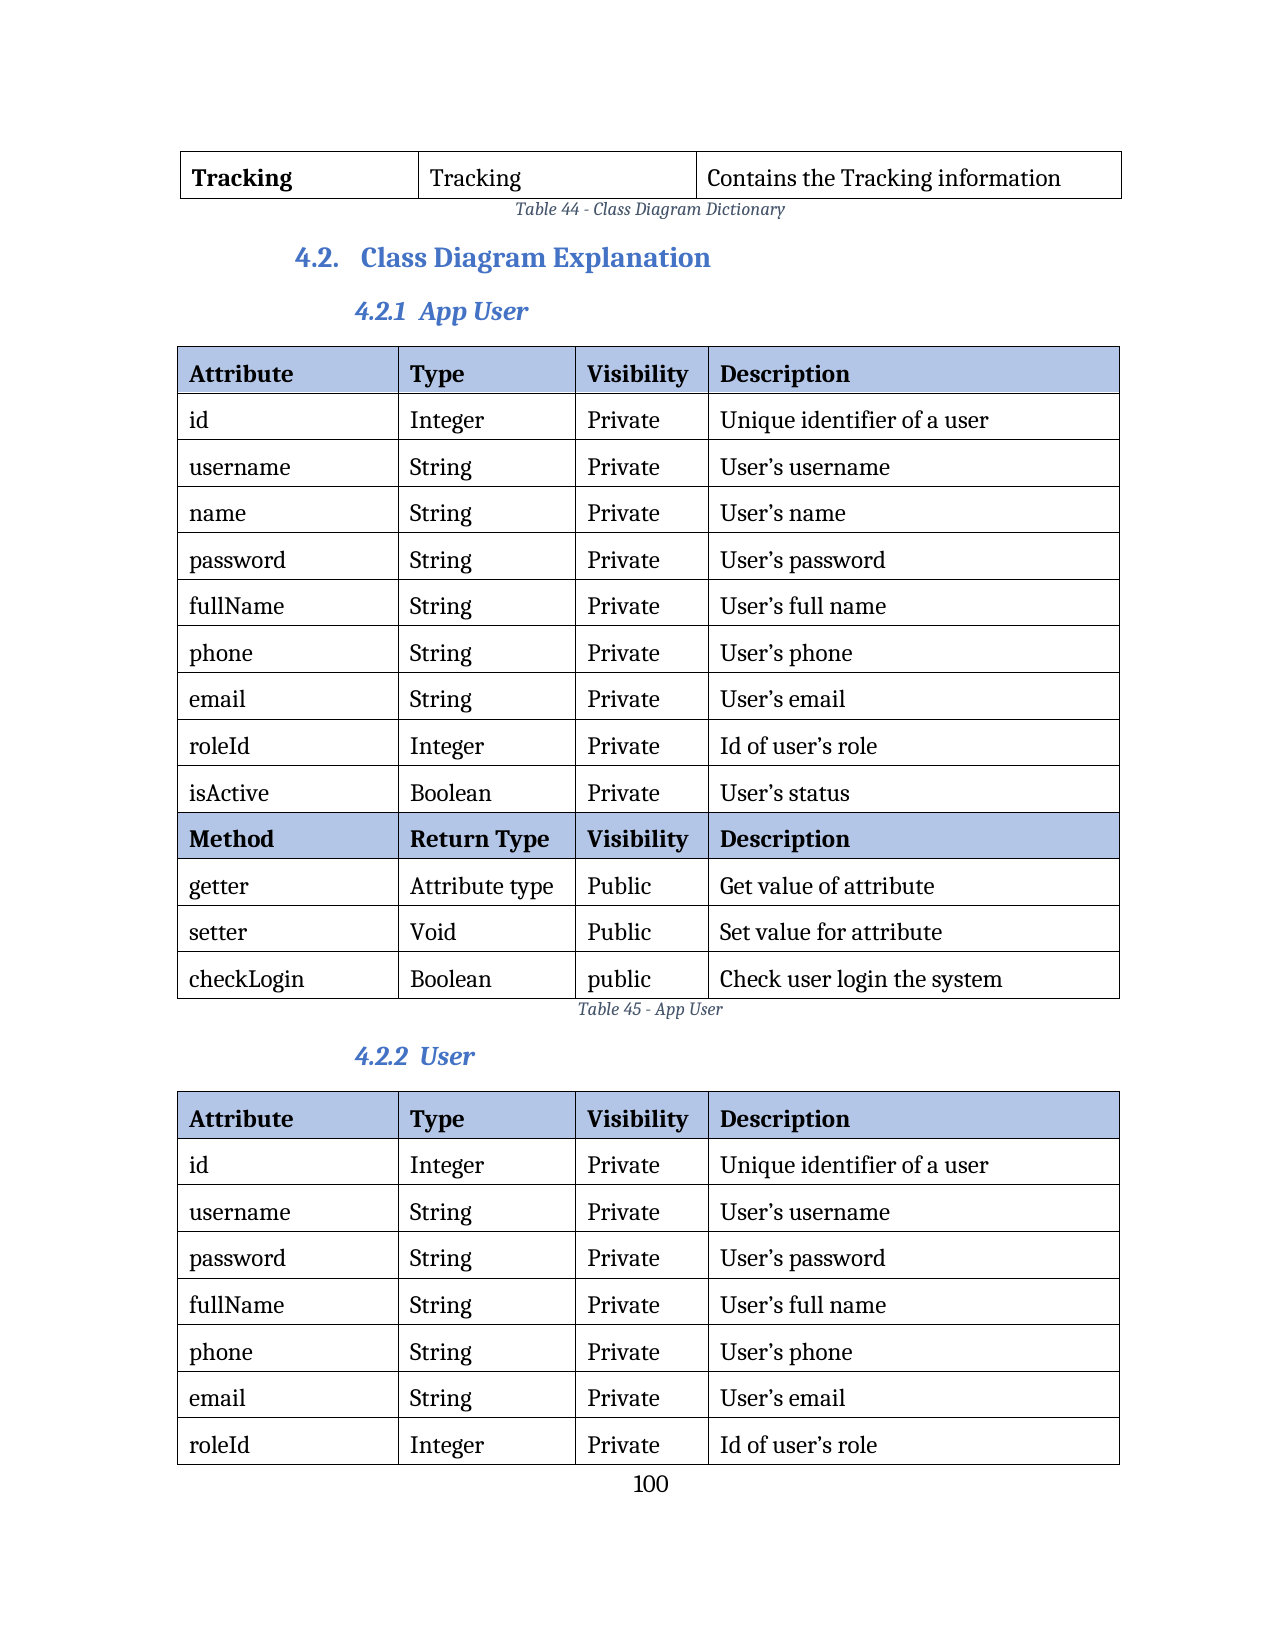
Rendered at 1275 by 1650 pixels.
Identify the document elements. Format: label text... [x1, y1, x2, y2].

table_cell public [576, 952, 708, 998]
table_cell Integer [399, 1139, 575, 1184]
table_cell Private [576, 394, 708, 439]
table_header Type [399, 347, 575, 392]
table_cell Public [576, 859, 708, 905]
table_cell phone [178, 1325, 398, 1371]
table_cell Private [576, 1232, 708, 1277]
table_cell Set value for attribute [709, 906, 1119, 951]
table_cell Private [576, 1418, 708, 1464]
table_cell Private [576, 533, 708, 579]
table_cell Method [178, 813, 398, 858]
table_cell Description [709, 813, 1119, 858]
table_cell String [399, 1279, 575, 1324]
table_cell getter [178, 859, 398, 905]
table_cell name [178, 487, 398, 532]
text User [354, 1041, 1125, 1072]
table_cell Tracking [181, 152, 418, 197]
table_cell String [399, 487, 575, 532]
table_cell Public [576, 906, 708, 951]
table_cell Private [576, 720, 708, 765]
table_cell User’s username [709, 440, 1119, 486]
table_cell email [178, 1372, 398, 1417]
table_header Attribute [178, 347, 398, 392]
table_cell User’s password [709, 1232, 1119, 1277]
table_header Visibility [576, 347, 708, 392]
table_cell String [399, 1232, 575, 1277]
table_cell User’s phone [709, 1325, 1119, 1371]
table_cell Unique identifier of a user [709, 1139, 1119, 1184]
table_cell String [399, 440, 575, 486]
table_cell checkLogin [178, 952, 398, 998]
table_cell Private [576, 626, 708, 672]
table_cell Contains the Tracking information [697, 152, 1121, 197]
table_cell User’s full name [709, 580, 1119, 625]
table_cell Private [576, 673, 708, 718]
table_cell Private [576, 580, 708, 625]
table_cell Private [576, 1372, 708, 1417]
table_cell username [178, 440, 398, 486]
table_cell Get value of attribute [709, 859, 1119, 905]
table_cell String [399, 1185, 575, 1231]
table_cell Attribute type [399, 859, 575, 905]
table_cell email [178, 673, 398, 718]
table_cell String [399, 1325, 575, 1371]
table_cell User’s username [709, 1185, 1119, 1231]
table_cell Private [576, 766, 708, 812]
table_cell Integer [399, 394, 575, 439]
table_cell Private [576, 1279, 708, 1324]
table_cell setter [178, 906, 398, 951]
table_cell Private [576, 1325, 708, 1371]
table_cell User’s email [709, 1372, 1119, 1417]
table_cell roleId [178, 720, 398, 765]
table_cell password [178, 1232, 398, 1277]
table_cell Tracking [419, 152, 696, 197]
table_cell String [399, 580, 575, 625]
table_cell User’s full name [709, 1279, 1119, 1324]
text Table 45 - App User [177, 999, 1125, 1020]
table_cell Integer [399, 720, 575, 765]
table_cell Id of user’s role [709, 720, 1119, 765]
table_cell Private [576, 1139, 708, 1184]
table_cell String [399, 533, 575, 579]
table_cell User’s phone [709, 626, 1119, 672]
table_cell Boolean [399, 952, 575, 998]
table_cell roleId [178, 1418, 398, 1464]
table_cell User’s status [709, 766, 1119, 812]
table_cell fullName [178, 1279, 398, 1324]
table_cell Private [576, 487, 708, 532]
table_cell User’s email [709, 673, 1119, 718]
table_cell String [399, 673, 575, 718]
text App User [354, 296, 1125, 327]
table_cell password [178, 533, 398, 579]
table_header Type [399, 1092, 575, 1138]
table_cell Id of user’s role [709, 1418, 1119, 1464]
table_cell Boolean [399, 766, 575, 812]
table_cell isActive [178, 766, 398, 812]
table_header Attribute [178, 1092, 398, 1138]
table_cell Private [576, 1185, 708, 1231]
table_cell String [399, 626, 575, 672]
table_cell Void [399, 906, 575, 951]
table_cell fullName [178, 580, 398, 625]
table_header Description [709, 1092, 1119, 1138]
table_cell username [178, 1185, 398, 1231]
table_cell User’s name [709, 487, 1119, 532]
list Class Diagram Explanation [295, 241, 1125, 274]
text Table 44 - Class Diagram Dictionary [177, 198, 1125, 220]
table_cell String [399, 1372, 575, 1417]
table_cell Private [576, 440, 708, 486]
table_cell Return Type [399, 813, 575, 858]
table_cell User’s password [709, 533, 1119, 579]
table_cell id [178, 1139, 398, 1184]
table_cell Check user login the system [709, 952, 1119, 998]
table_header Visibility [576, 1092, 708, 1138]
table_cell Integer [399, 1418, 575, 1464]
table_cell id [178, 394, 398, 439]
table_cell Visibility [576, 813, 708, 858]
table_cell Unique identifier of a user [709, 394, 1119, 439]
table_cell phone [178, 626, 398, 672]
table_header Description [709, 347, 1119, 392]
